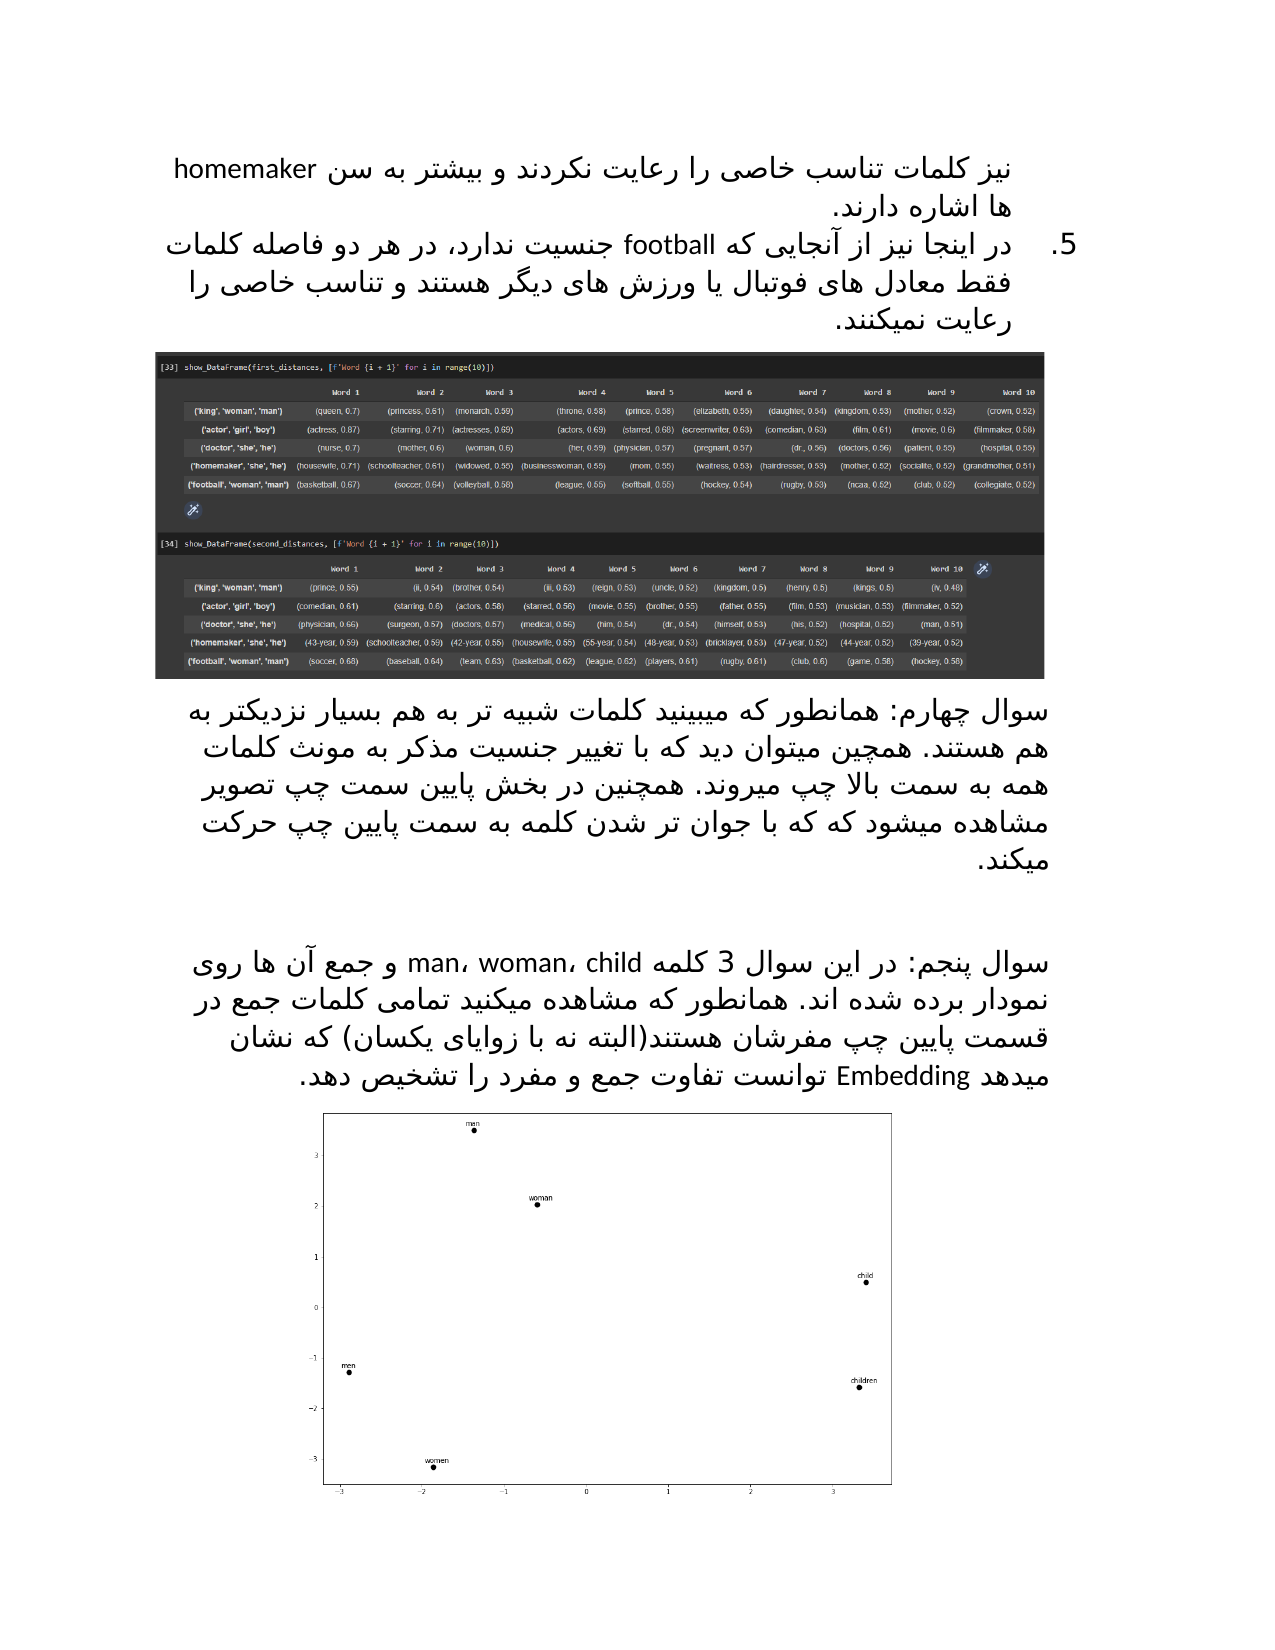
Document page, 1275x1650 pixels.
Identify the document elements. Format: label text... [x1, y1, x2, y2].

picture [155, 352, 1045, 679]
text سوال پنجم: در این سوال 3 کلمه man، woman، child و جمع آن ها روی نمودار برده شده اند. همانطور که مشاهده میکنید تمامی کلمات جمع در قسمت پایین چپ مفرشان هستند(البته نه با زوایای یکسان) که نشان میدهد Embedding توانست تفاوت جمع و مفرد را تشخیص دهد. [150, 944, 1050, 1093]
picture [303, 1108, 896, 1500]
text سوال چهارم: همانطور که میبینید کلمات شبیه تر به هم بسیار نزدیکتر به هم هستند. همچین میتوان دید که با تغییر جنسیت مذکر به مونث کلمات همه به سمت بالا چپ میروند. همچنین در بخش پایین سمت چپ تصویر مشاهده میشود که که با جوان تر شدن کلمه به سمت پایین چپ حرکت میکند. [150, 693, 1050, 876]
list در اینجا نیز از آنجایی که football جنسیت ندارد، در هر دو فاصله کلمات فقط معادل های فوتبال یا ورزش های دیگر هستند و تناسب خاصی را رعایت نمیکنند. [150, 226, 1050, 336]
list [150, 150, 1050, 223]
